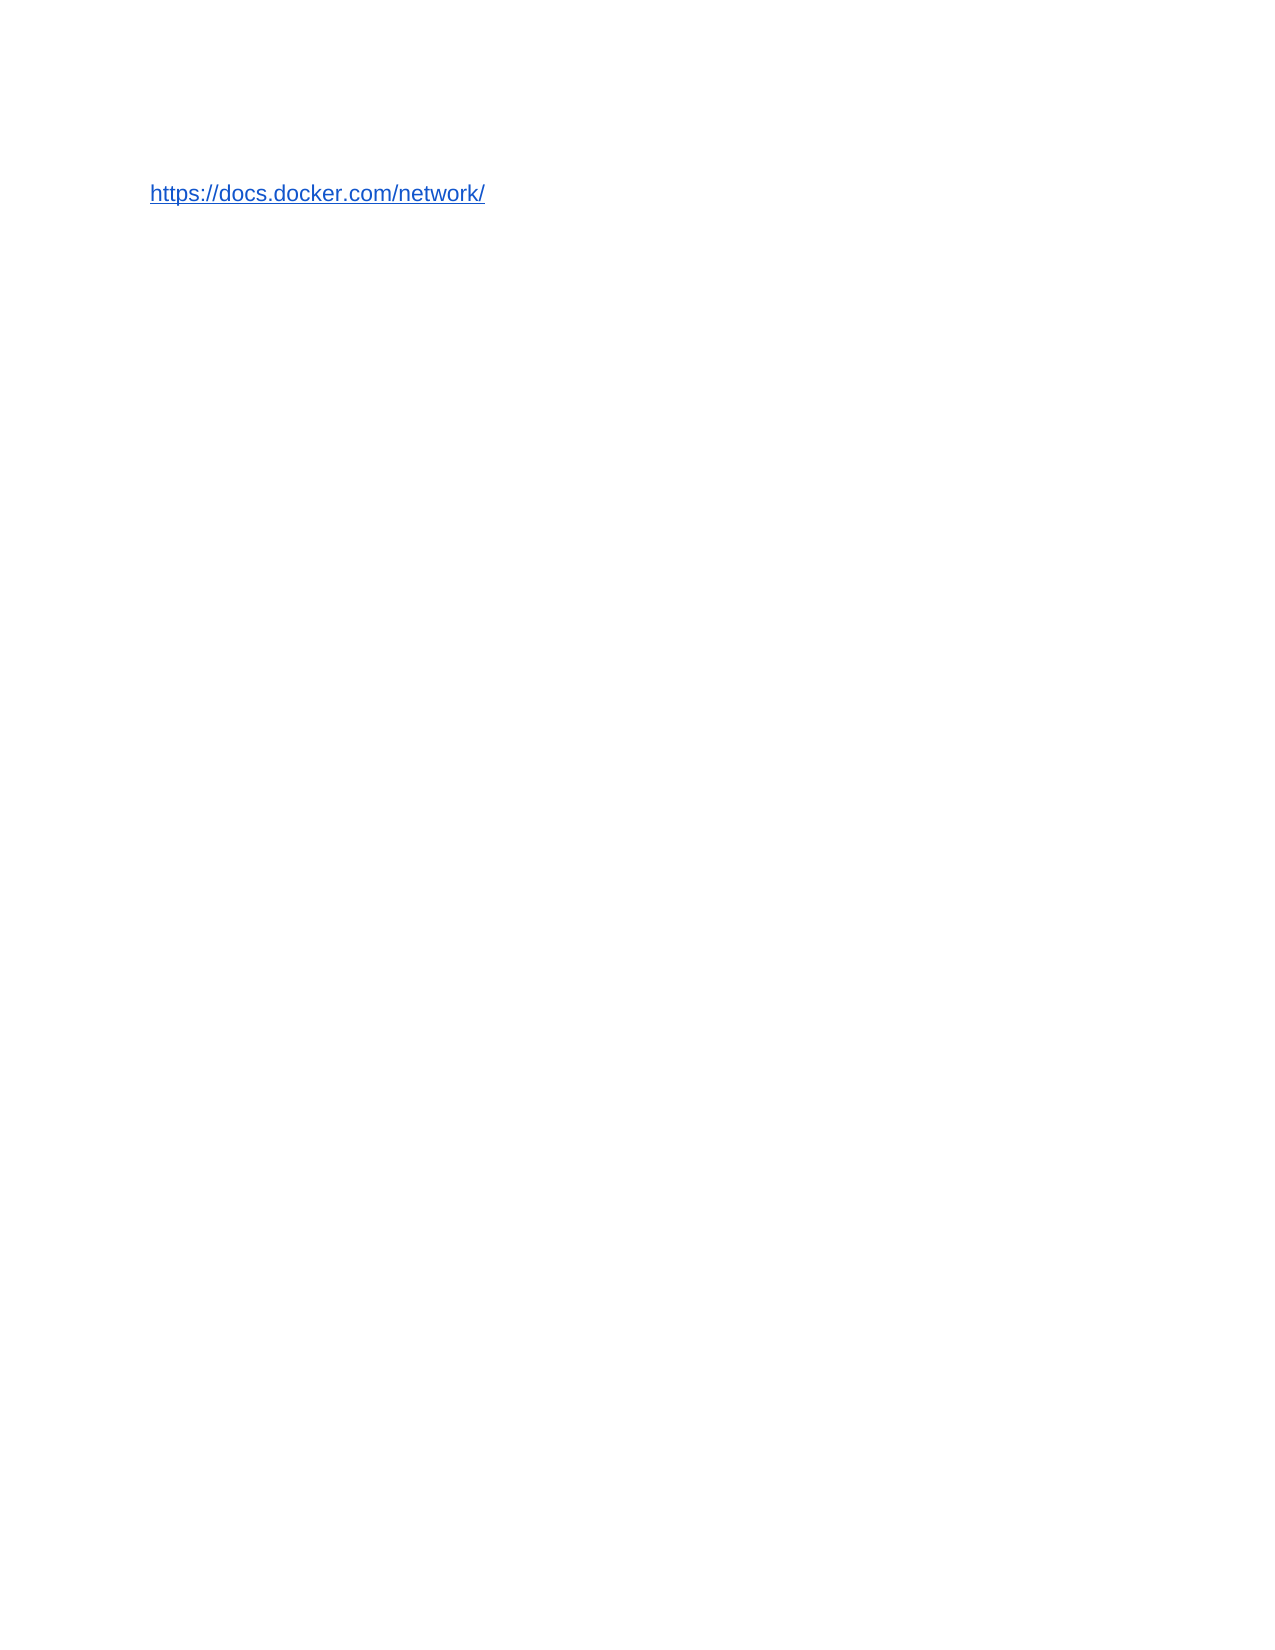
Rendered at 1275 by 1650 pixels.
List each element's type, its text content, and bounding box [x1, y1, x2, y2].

text https://docs.docker.com/network/ [150, 180, 1125, 207]
